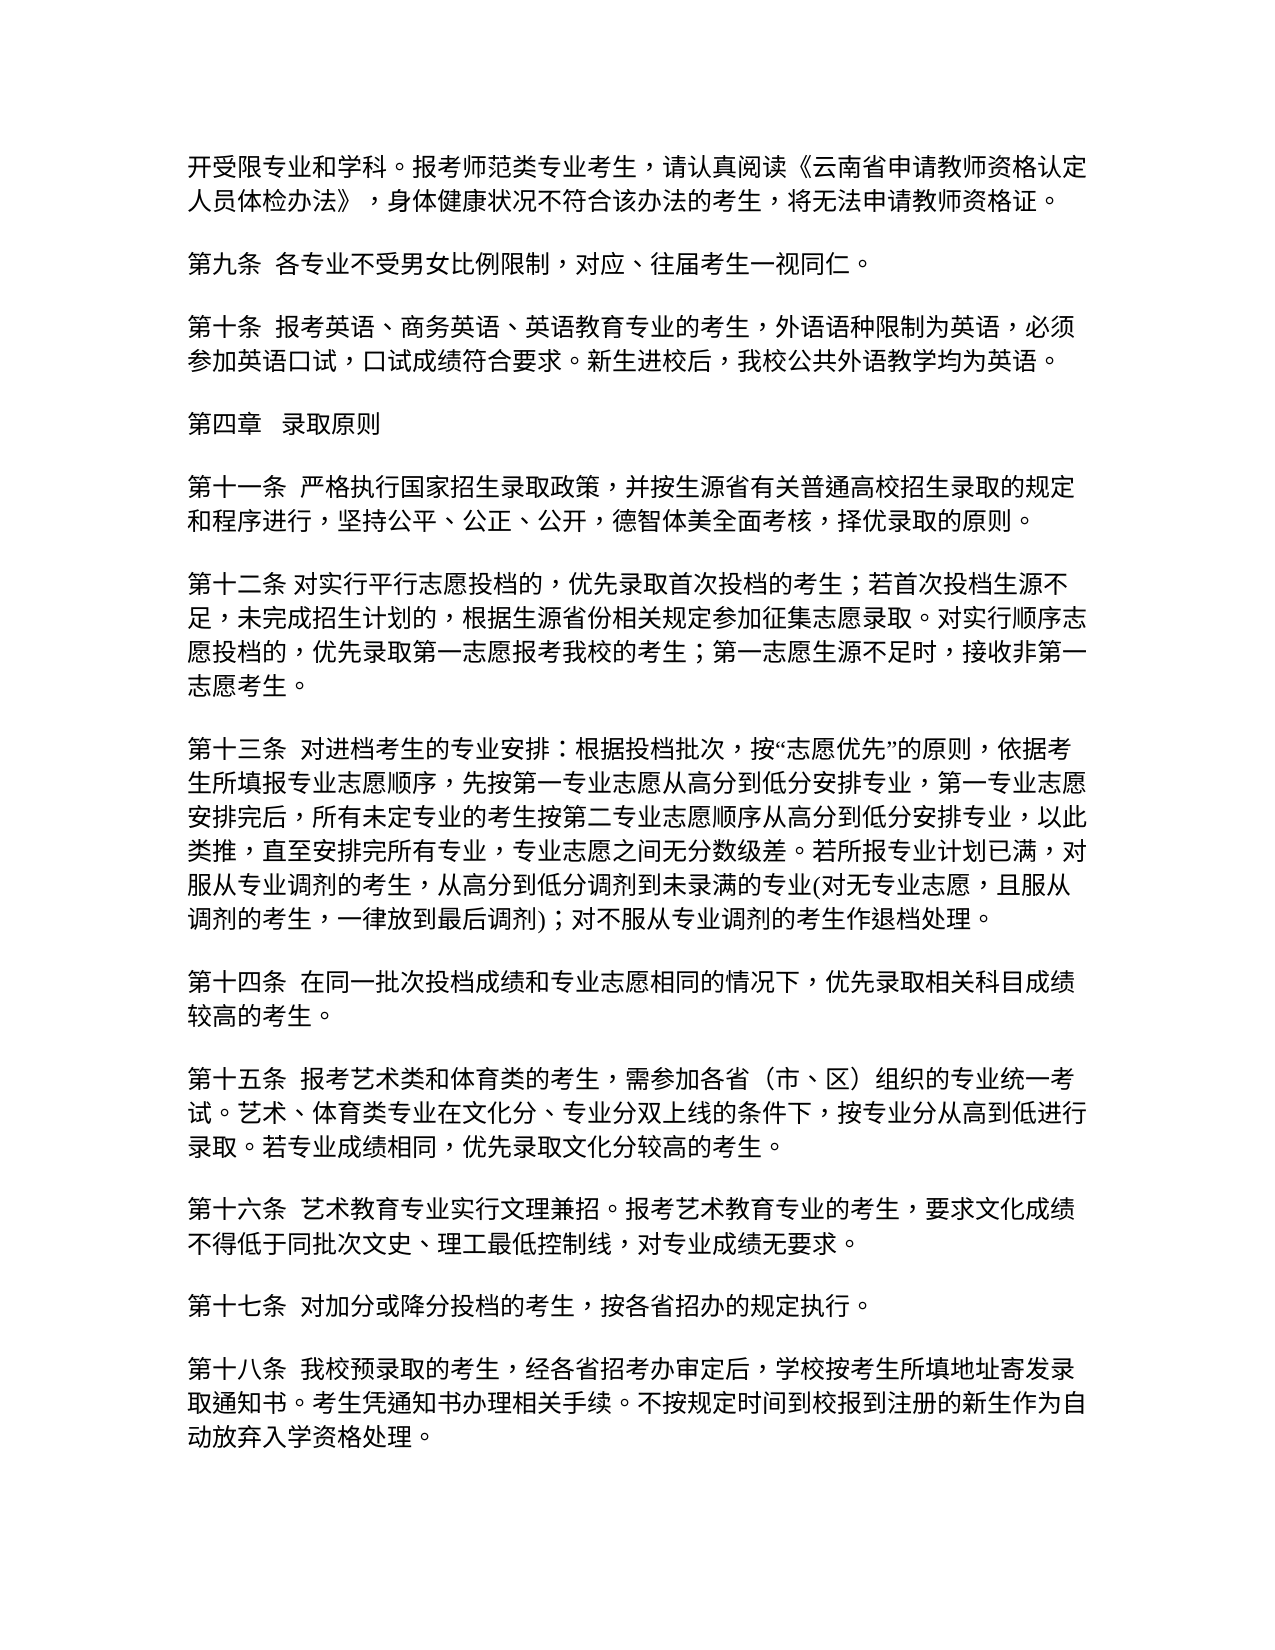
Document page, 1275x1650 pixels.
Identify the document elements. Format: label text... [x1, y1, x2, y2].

text 第十三条 对进档考生的专业安排：根据投档批次，按“志愿优先”的原则，依据考生所填报专业志愿顺序，先按第一专业志愿从高分到低分安排专业，第一专业志愿安排完后，所有未定专业的考生按第二专业志愿顺序从高分到低分安排专业，以此类推，直至安排完所有专业，专业志愿之间无分数级差。若所报专业计划已满，对服从专业调剂的考生，从高分到低分调剂到未录满的专业(对无专业志愿，且服从调剂的考生，一律放到最后调剂)；对不服从专业调剂的考生作退档处理。 [187, 731, 1087, 936]
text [187, 150, 1087, 218]
text 第十七条 对加分或降分投档的考生，按各省招办的规定执行。 [187, 1289, 1087, 1323]
text 第十一条 严格执行国家招生录取政策，并按生源省有关普通高校招生录取的规定和程序进行，坚持公平、公正、公开，德智体美全面考核，择优录取的原则。 [187, 469, 1087, 537]
text 第十八条 我校预录取的考生，经各省招考办审定后，学校按考生所填地址寄发录取通知书。考生凭通知书办理相关手续。不按规定时间到校报到注册的新生作为自动放弃入学资格处理。 [187, 1352, 1087, 1454]
text 第十条 报考英语、商务英语、英语教育专业的考生，外语语种限制为英语，必须参加英语口试，口试成绩符合要求。新生进校后，我校公共外语教学均为英语。 [187, 310, 1087, 378]
text 第四章 录取原则 [187, 407, 1087, 441]
text 第十六条 艺术教育专业实行文理兼招。报考艺术教育专业的考生，要求文化成绩不得低于同批次文史、理工最低控制线，对专业成绩无要求。 [187, 1192, 1087, 1260]
text 第十五条 报考艺术类和体育类的考生，需参加各省（市、区）组织的专业统一考试。艺术、体育类专业在文化分、专业分双上线的条件下，按专业分从高到低进行录取。若专业成绩相同，优先录取文化分较高的考生。 [187, 1061, 1087, 1163]
text 第十四条 在同一批次投档成绩和专业志愿相同的情况下，优先录取相关科目成绩较高的考生。 [187, 964, 1087, 1032]
text 第十二条 对实行平行志愿投档的，优先录取首次投档的考生；若首次投档生源不足，未完成招生计划的，根据生源省份相关规定参加征集志愿录取。对实行顺序志愿投档的，优先录取第一志愿报考我校的考生；第一志愿生源不足时，接收非第一志愿考生。 [187, 566, 1087, 702]
text 第九条 各专业不受男女比例限制，对应、往届考生一视同仁。 [187, 247, 1087, 281]
